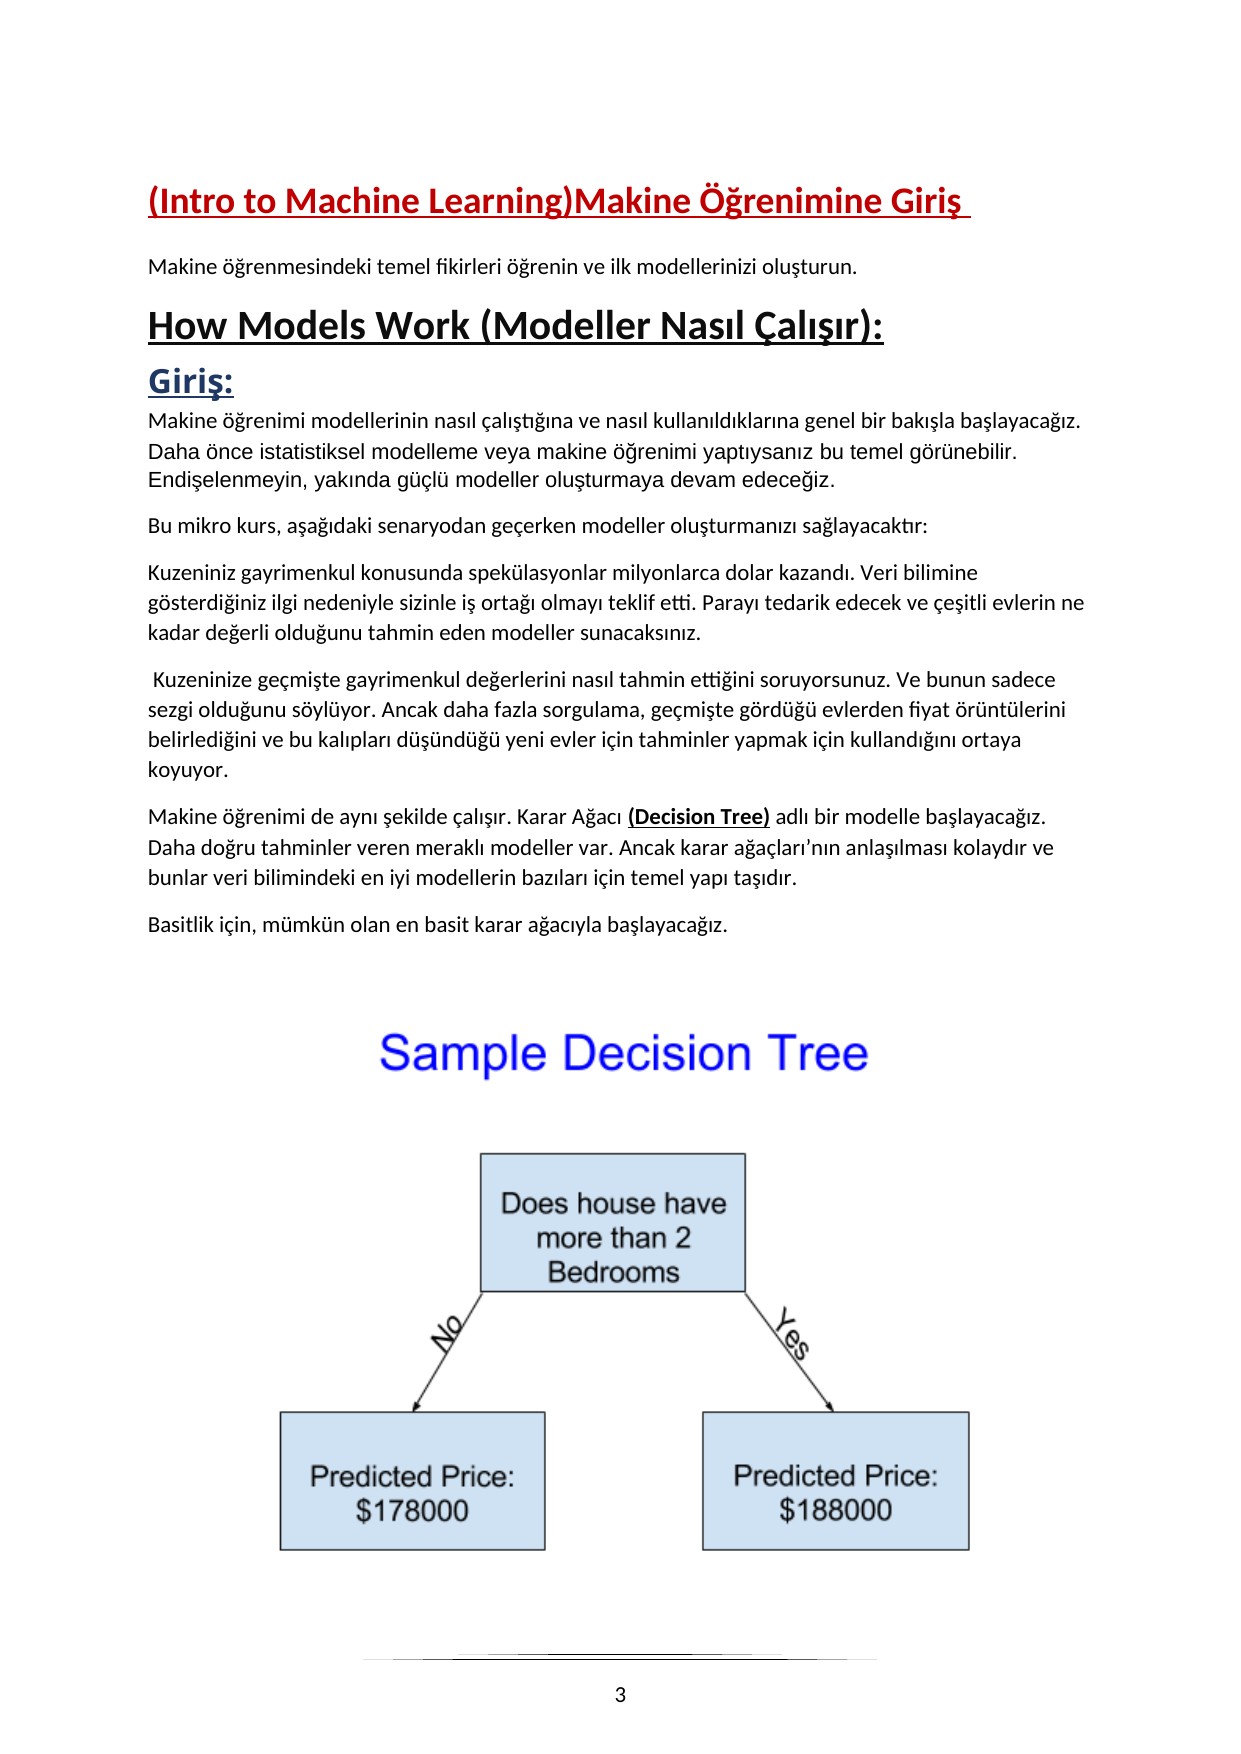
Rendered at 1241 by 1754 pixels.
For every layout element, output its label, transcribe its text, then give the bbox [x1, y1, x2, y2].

text Makine öğrenimi modellerinin nasıl çalıştığına ve nasıl kullanıldıklarına genel bir bakışla başlayacağız. Daha önce istatistiksel modelleme veya makine öğrenimi yaptıysanız bu temel görünebilir. Endişelenmeyin, yakında güçlü modeller oluşturmaya devam edeceğiz. [148, 407, 1093, 492]
text Basitlik için, mümkün olan en basit karar ağacıyla başlayacağız. [148, 910, 1093, 938]
text Bu mikro kurs, aşağıdaki senaryodan geçerken modeller oluşturmanızı sağlayacaktır: [148, 511, 1093, 539]
text Makine öğrenmesindeki temel fikirleri öğrenin ve ilk modellerinizi oluşturun. [148, 252, 1093, 280]
subtitle (Intro to Machine Learning)Makine Öğrenimine Giriş [148, 177, 1093, 223]
picture [147, 956, 1006, 1587]
subtitle Giriş: [148, 358, 1093, 403]
text Kuzeninize geçmişte gayrimenkul değerlerini nasıl tahmin ettiğini soruyorsunuz. Ve bunun sadece sezgi olduğunu söylüyor. Ancak daha fazla sorgulama, geçmişte gördüğü evlerden fiyat örüntülerini belirlediğini ve bu kalıpları düşündüğü yeni evler için tahminler yapmak için kullandığını ortaya koyuyor. [148, 665, 1093, 783]
subtitle How Models Work (Modeller Nasıl Çalışır): [148, 299, 1093, 349]
text Kuzeniniz gayrimenkul konusunda spekülasyonlar milyonlarca dolar kazandı. Veri bilimine gösterdiğiniz ilgi nedeniyle sizinle iş ortağı olmayı teklif etti. Parayı tedarik edecek ve çeşitli evlerin ne kadar değerli olduğunu tahmin eden modeller sunacaksınız. [148, 558, 1093, 646]
text Makine öğrenimi de aynı şekilde çalışır. Karar Ağacı (Decision Tree) adlı bir modelle başlayacağız. Daha doğru tahminler veren meraklı modeller var. Ancak karar ağaçları’nın anlaşılması kolaydır ve bunlar veri bilimindeki en iyi modellerin bazıları için temel yapı taşıdır. [148, 802, 1093, 891]
